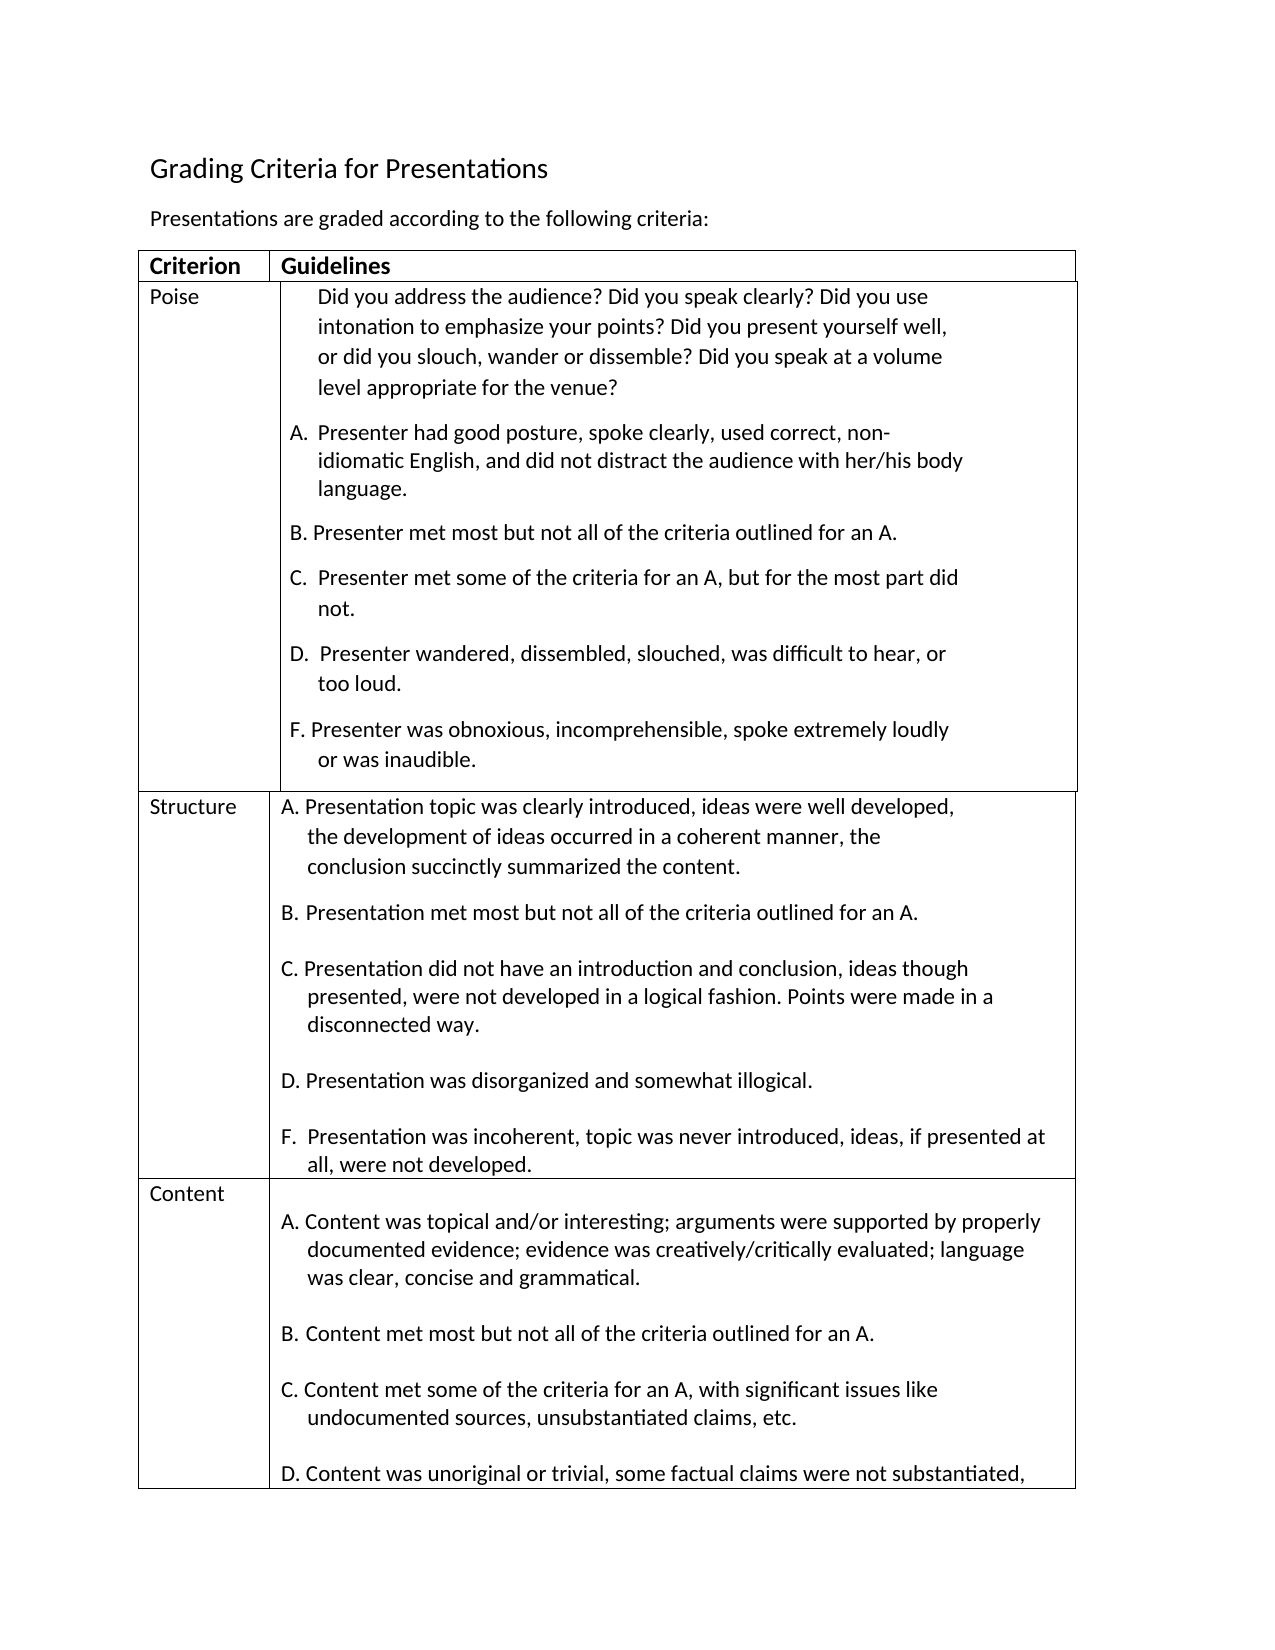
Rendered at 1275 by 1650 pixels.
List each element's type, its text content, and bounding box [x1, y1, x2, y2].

table_header Guidelines [270, 251, 1075, 281]
table_cell Poise [139, 282, 280, 791]
text Grading Criteria for Presentations [150, 150, 1125, 186]
table_cell Content [139, 1179, 269, 1487]
table_cell Structure [139, 792, 269, 1178]
text Presentations are graded according to the following criteria: [150, 204, 1125, 232]
table_header Criterion [139, 251, 269, 281]
table_cell Did you address the audience? Did you speak clearly? Did you use intonation to emphasize your points? Did you present yourself well, or did you slouch, wander or dissemble? Did you speak at a volume level appropriate for the venue? Presenter had good posture, spoke clearly, used correct, non-idiomatic English, and did not distract the audience with her/his body language. B. Presenter met most but not all of the criteria outlined for an A. C. Presenter met some of the criteria for an A, but for the most part did not. D. Presenter wandered, dissembled, slouched, was difficult to hear, or too loud. F. Presenter was obnoxious, incomprehensible, spoke extremely loudly or was inaudible. [281, 282, 1077, 791]
